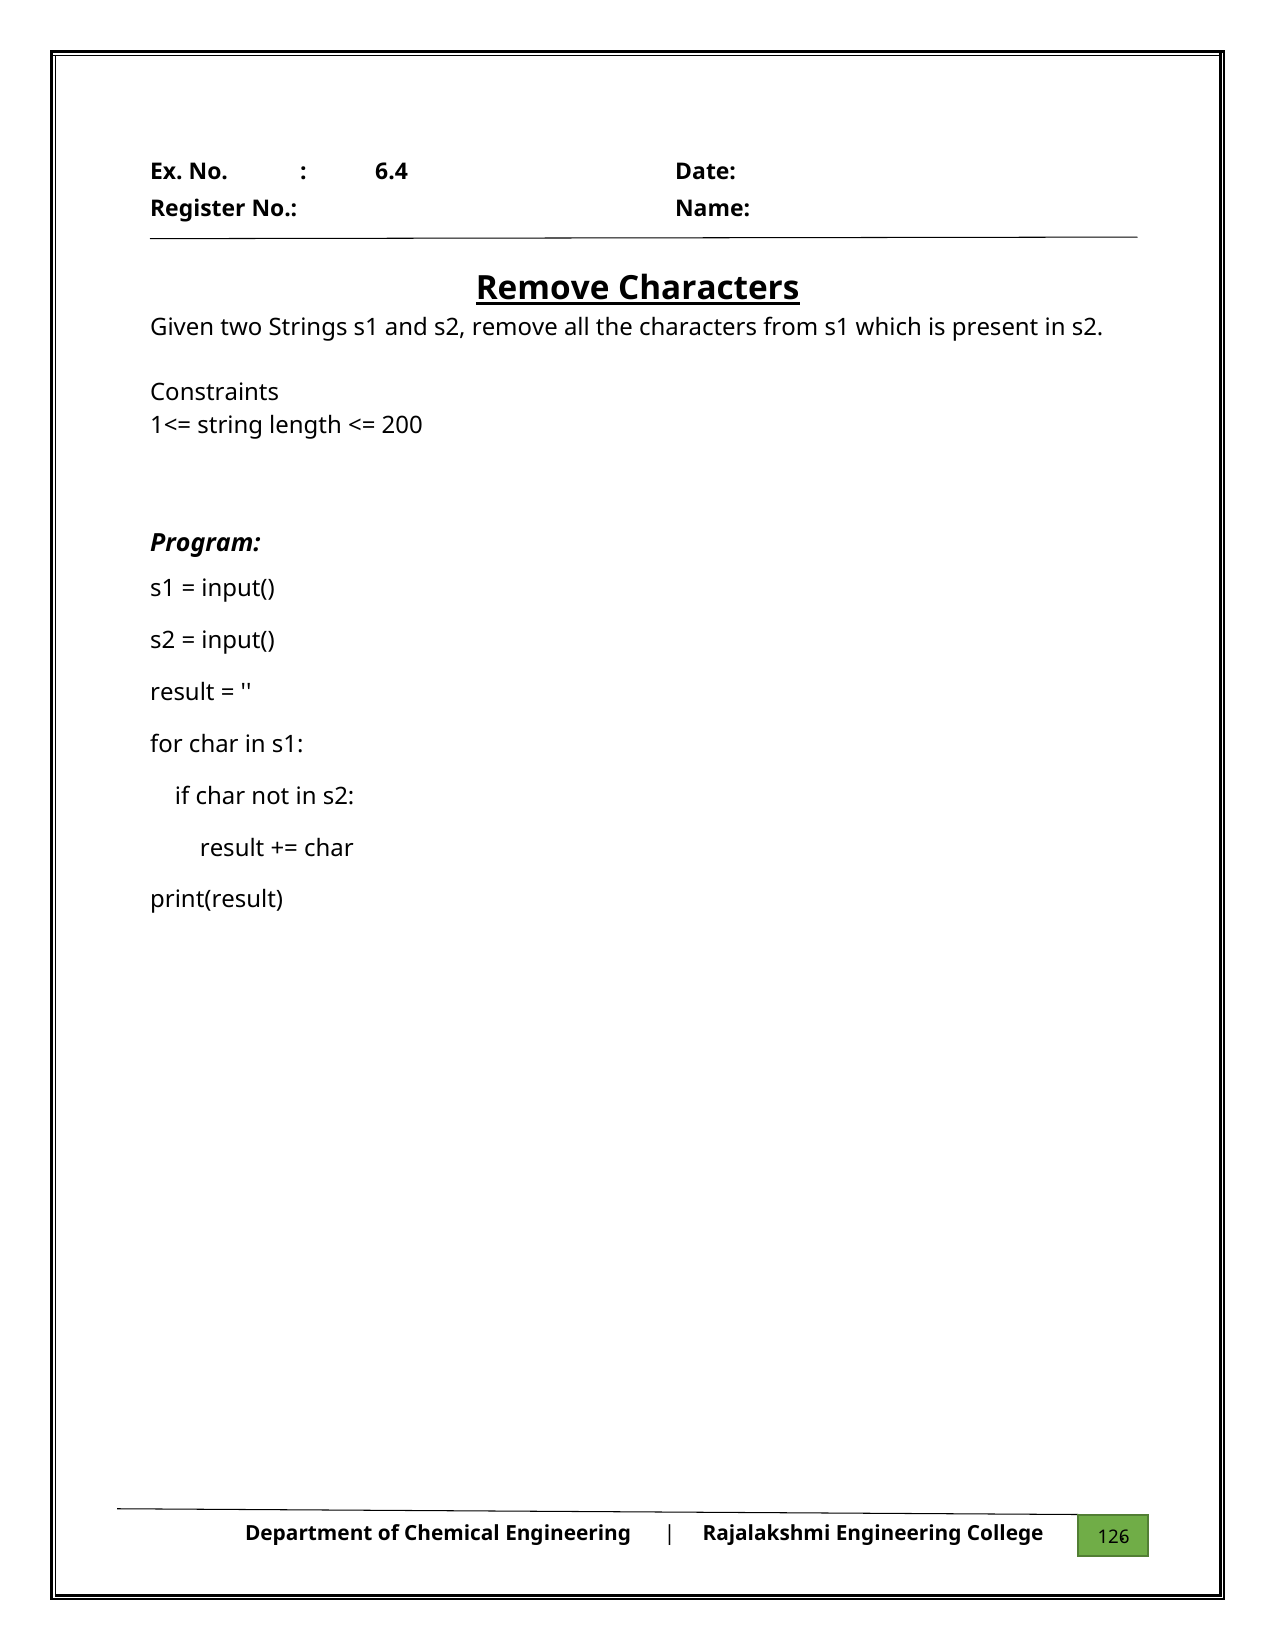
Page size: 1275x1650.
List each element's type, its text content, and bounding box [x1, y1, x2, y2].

text s1 = input() [150, 571, 1125, 604]
text Remove Characters [150, 264, 1125, 309]
text s2 = input() [150, 623, 1125, 656]
text result += char [150, 830, 1125, 863]
text if char not in s2: [150, 778, 1125, 811]
text Program: [150, 524, 1125, 558]
text Ex. No. : 6.4 Date: [150, 155, 1125, 186]
text for char in s1: [150, 727, 1125, 759]
text Given two Strings s1 and s2, remove all the characters from s1 which is present in s2. [150, 309, 1125, 342]
text print(result) [150, 882, 1125, 915]
text Register No.: Name: [150, 191, 1125, 223]
text Constraints [150, 375, 1125, 407]
text 1<= string length <= 200 [150, 407, 1125, 440]
text result = '' [150, 675, 1125, 707]
